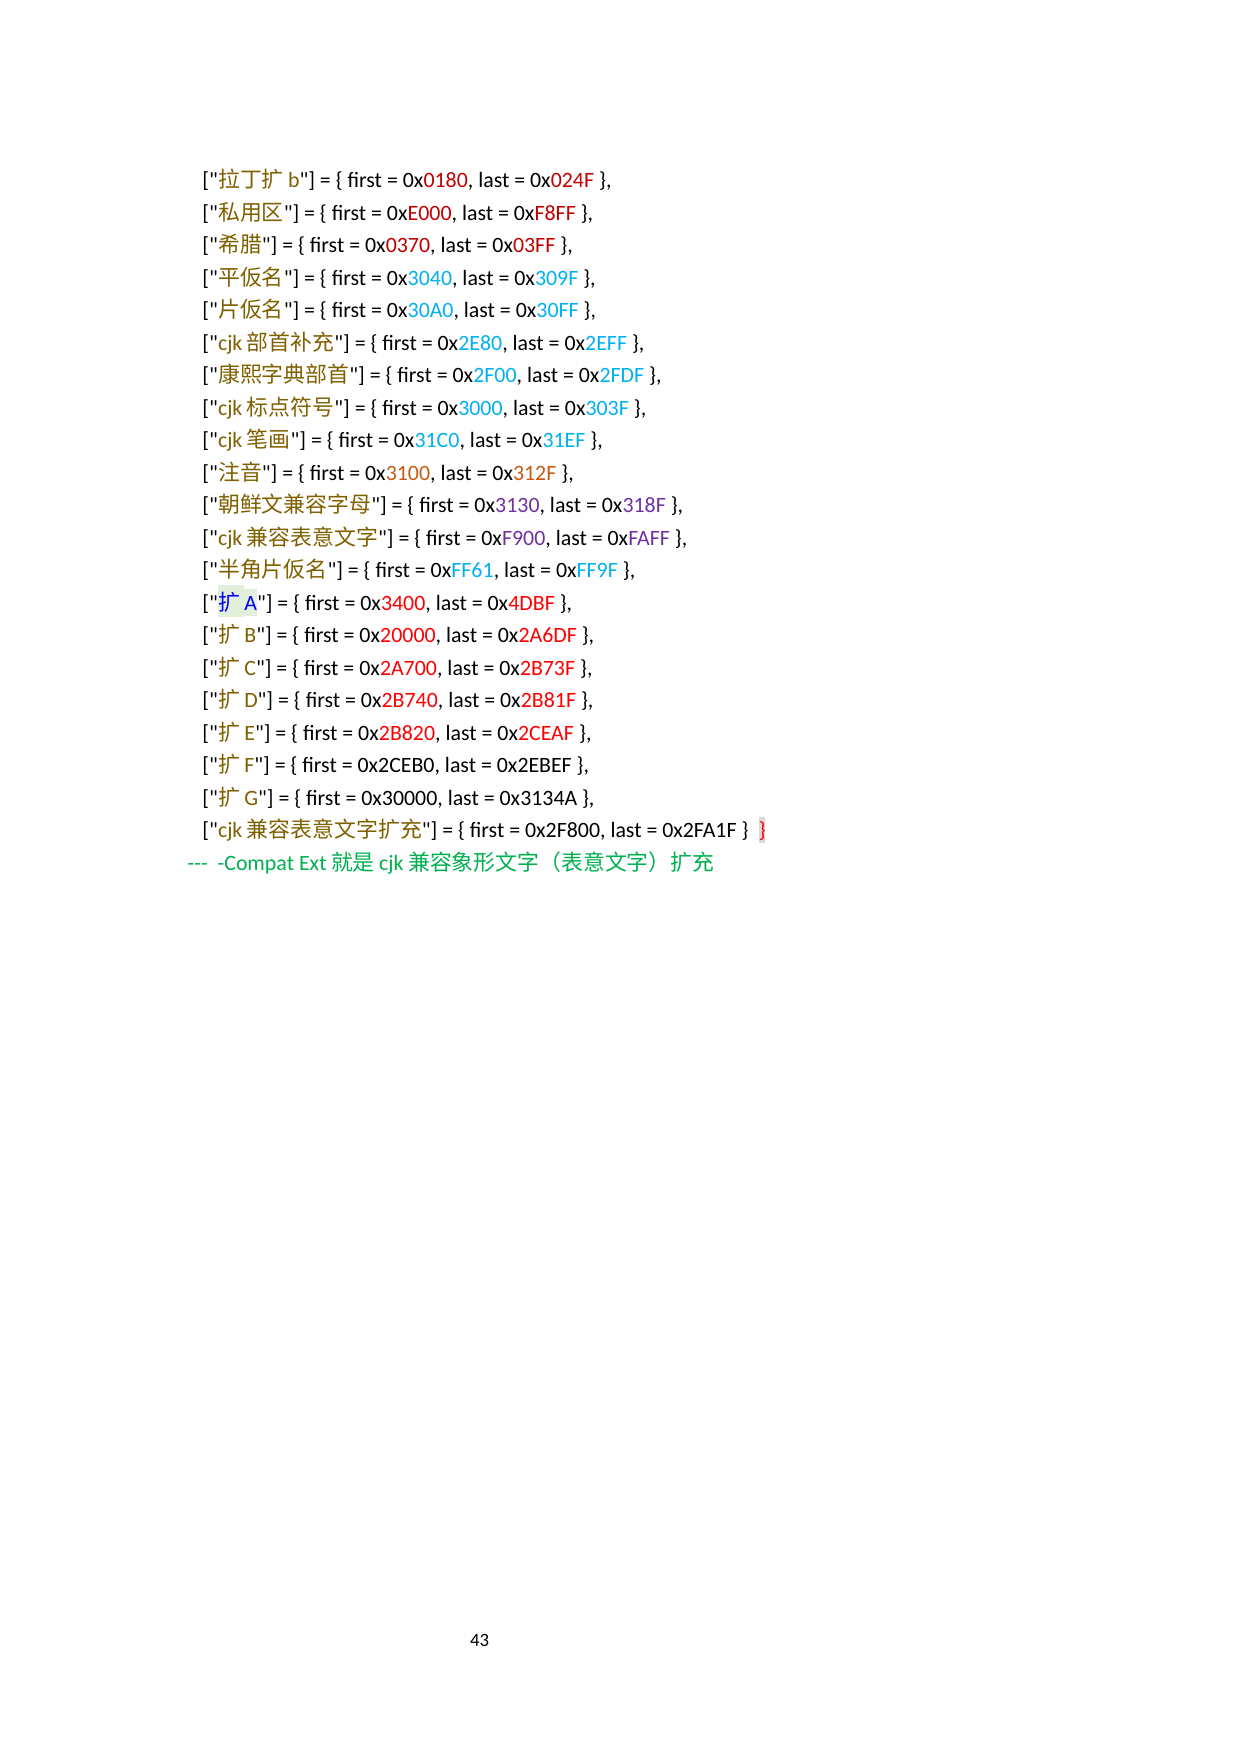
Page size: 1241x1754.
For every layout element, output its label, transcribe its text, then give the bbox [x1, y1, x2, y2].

text ["拉丁扩b"] = { first = 0x0180, last = 0x024F }, [187, 162, 1053, 194]
text ["cjk标点符号"] = { first = 0x3000, last = 0x303F }, [187, 389, 1053, 422]
text ["扩E"] = { first = 0x2B820, last = 0x2CEAF }, [187, 714, 1053, 747]
text ["私用区"] = { first = 0xE000, last = 0xF8FF }, [187, 194, 1053, 227]
text ["扩C"] = { first = 0x2A700, last = 0x2B73F }, [187, 649, 1053, 682]
text ["cjk部首补充"] = { first = 0x2E80, last = 0x2EFF }, [187, 324, 1053, 357]
text ["片仮名"] = { first = 0x30A0, last = 0x30FF }, [187, 292, 1053, 324]
text ["平仮名"] = { first = 0x3040, last = 0x309F }, [187, 259, 1053, 292]
text ["扩B"] = { first = 0x20000, last = 0x2A6DF }, [187, 617, 1053, 649]
text ["cjk笔画"] = { first = 0x31C0, last = 0x31EF }, [187, 422, 1053, 454]
text ["cjk兼容表意文字"] = { first = 0xF900, last = 0xFAFF }, [187, 519, 1053, 552]
text ["扩D"] = { first = 0x2B740, last = 0x2B81F }, [187, 682, 1053, 714]
text ["希腊"] = { first = 0x0370, last = 0x03FF }, [187, 227, 1053, 259]
text ["半角片仮名"] = { first = 0xFF61, last = 0xFF9F }, [187, 552, 1053, 584]
text --- -Compat Ext就是cjk兼容象形文字（表意文字）扩充 [187, 844, 1053, 877]
text ["扩G"] = { first = 0x30000, last = 0x3134A }, [187, 779, 1053, 812]
text ["注音"] = { first = 0x3100, last = 0x312F }, [187, 454, 1053, 487]
text ["扩A"] = { first = 0x3400, last = 0x4DBF }, [187, 584, 1053, 617]
text ["康熙字典部首"] = { first = 0x2F00, last = 0x2FDF }, [187, 357, 1053, 389]
text ["朝鲜文兼容字母"] = { first = 0x3130, last = 0x318F }, [187, 487, 1053, 519]
text ["cjk兼容表意文字扩充"] = { first = 0x2F800, last = 0x2FA1F } } [187, 812, 1053, 844]
text ["扩F"] = { first = 0x2CEB0, last = 0x2EBEF }, [187, 747, 1053, 779]
